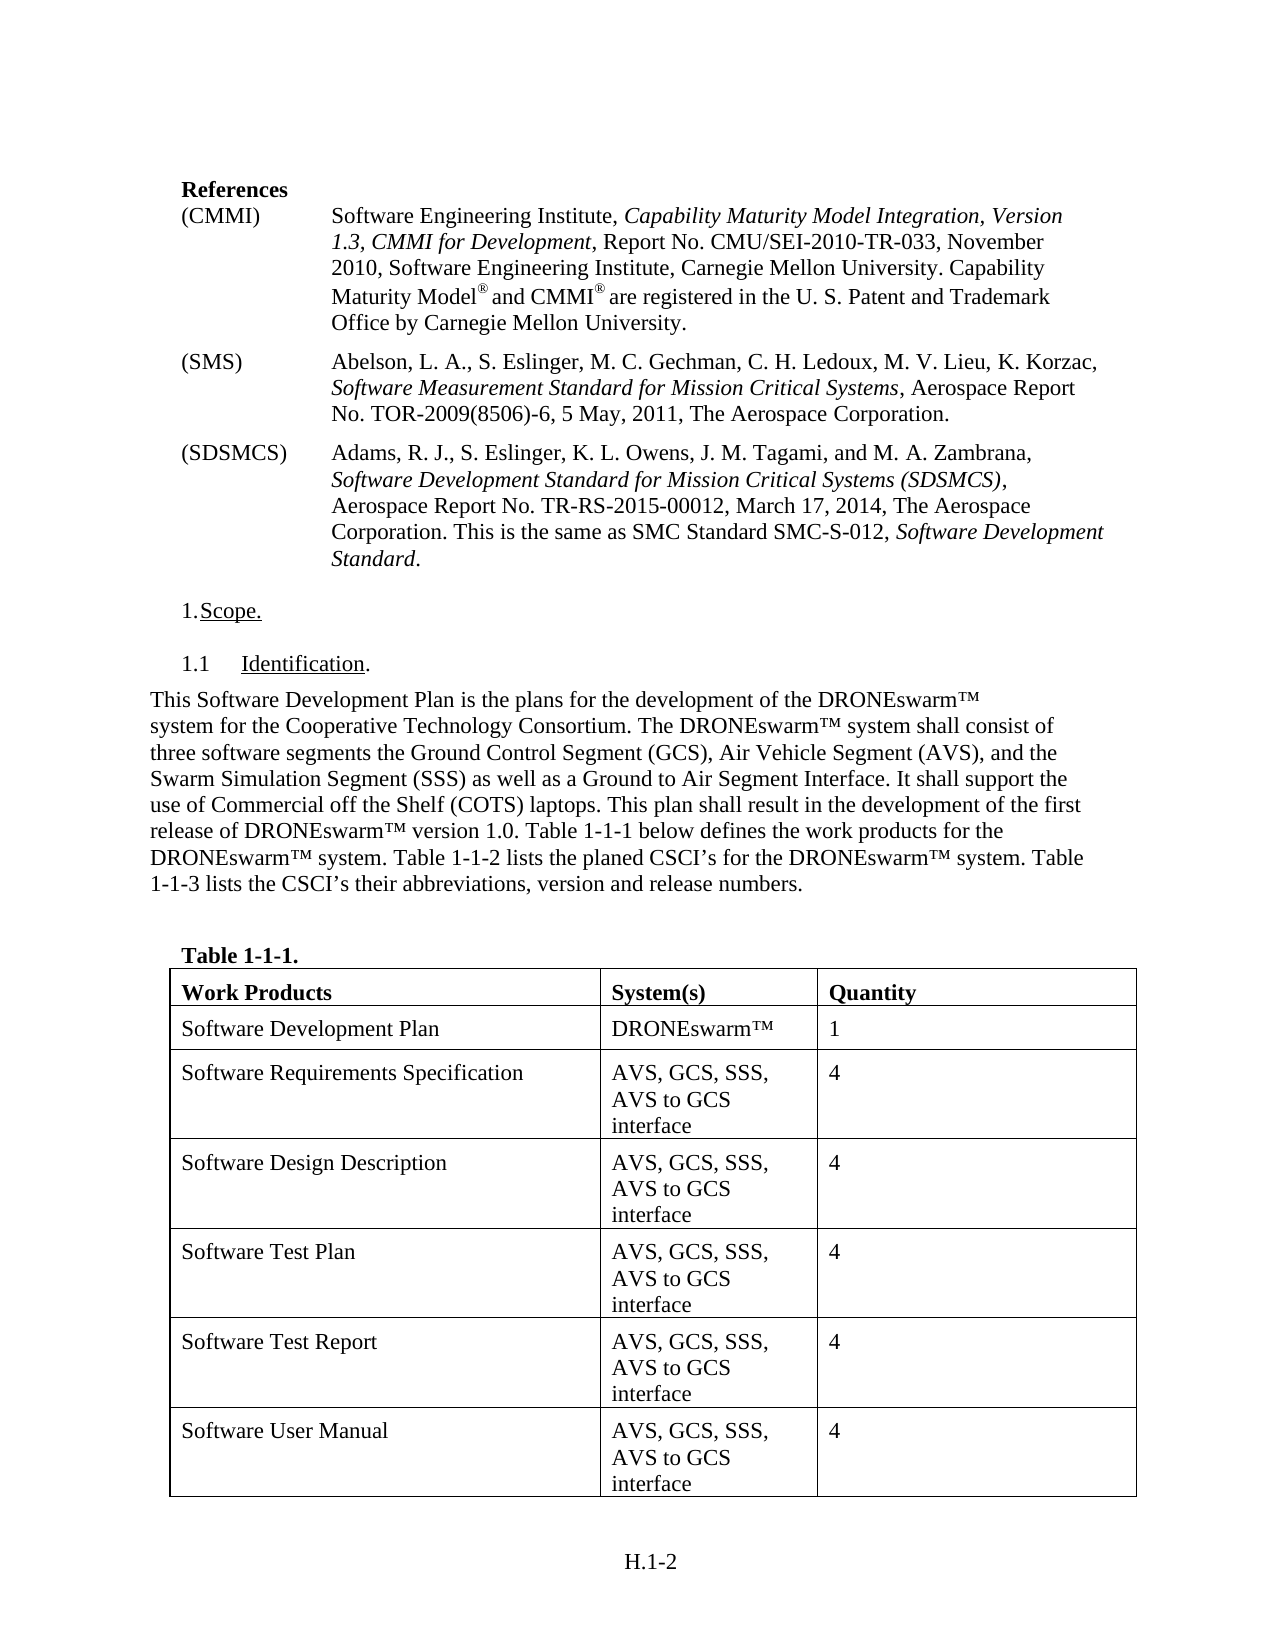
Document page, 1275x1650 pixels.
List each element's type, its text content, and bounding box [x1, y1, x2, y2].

table_cell Software Test Plan [171, 1229, 600, 1317]
table_header Quantity [818, 969, 1136, 1005]
table_cell 4 [818, 1139, 1136, 1228]
table_cell Software Test Report [171, 1318, 600, 1407]
text (SDSMCS) Adams, R. J., S. Eslinger, K. L. Owens, J. M. Tagami, and M. A. Zambrana, Software Development Standard for Mission Critical Systems (SDSMCS), Aerospace Report No. TR-RS-2015-00012, March 17, 2014, The Aerospace Corporation. This is the same as SMC Standard SMC-S-012, Software Development Standard. [181, 439, 1108, 571]
list Table 1-1-1. [181, 942, 1093, 968]
table_cell 4 [818, 1229, 1136, 1317]
text (CMMI) Software Engineering Institute, Capability Maturity Model Integration, Version 1.3, CMMI for Development, Report No. CMU/SEI-2010-TR-033, November 2010, Software Engineering Institute, Carnegie Mellon University. Capability Maturity Model® and CMMI® are registered in the U. S. Patent and Trademark Office by Carnegie Mellon University. [181, 203, 1093, 335]
subtitle References [181, 176, 1125, 203]
table_cell 1 [818, 1006, 1136, 1049]
table_cell DRONEswarm™ [601, 1006, 817, 1049]
table_cell Software User Manual [171, 1408, 600, 1496]
table_cell AVS, GCS, SSS, AVS to GCS interface [601, 1408, 817, 1496]
table_cell 4 [818, 1408, 1136, 1496]
table_cell Software Requirements Specification [171, 1050, 600, 1138]
table_cell 4 [818, 1050, 1136, 1138]
list This Software Development Plan is the plans for the development of the DRONEswarm™ system for the Cooperative Technology Consortium. The DRONEswarm™ system shall consist of three software segments the Ground Control Segment (GCS), Air Vehicle Segment (AVS), and the Swarm Simulation Segment (SSS) as well as a Ground to Air Segment Interface. It shall support the use of Commercial off the Shelf (COTS) laptops. This plan shall result in the development of the first release of DRONEswarm™ version 1.0. Table 1-1-1 below defines the work products for the DRONEswarm™ system. Table 1-1-2 lists the planed CSCI’s for the DRONEswarm™ system. Table 1-1-3 lists the CSCI’s their abbreviations, version and release numbers. [150, 686, 1093, 897]
table_cell Software Design Description [171, 1139, 600, 1228]
list Identification. [181, 650, 1093, 676]
list Scope. [181, 597, 1125, 624]
table_cell AVS, GCS, SSS, AVS to GCS interface [601, 1139, 817, 1228]
table_cell Software Development Plan [171, 1006, 600, 1049]
table_header System(s) [601, 969, 817, 1005]
table_cell 4 [818, 1318, 1136, 1407]
table_cell AVS, GCS, SSS, AVS to GCS interface [601, 1050, 817, 1138]
text (SMS) Abelson, L. A., S. Eslinger, M. C. Gechman, C. H. Ledoux, M. V. Lieu, K. Korzac, Software Measurement Standard for Mission Critical Systems, Aerospace Report No. TOR-2009(8506)-6, 5 May, 2011, The Aerospace Corporation. [181, 348, 1105, 427]
table_cell AVS, GCS, SSS, AVS to GCS interface [601, 1318, 817, 1407]
table_cell AVS, GCS, SSS, AVS to GCS interface [601, 1229, 817, 1317]
table_header Work Products [171, 969, 600, 1005]
